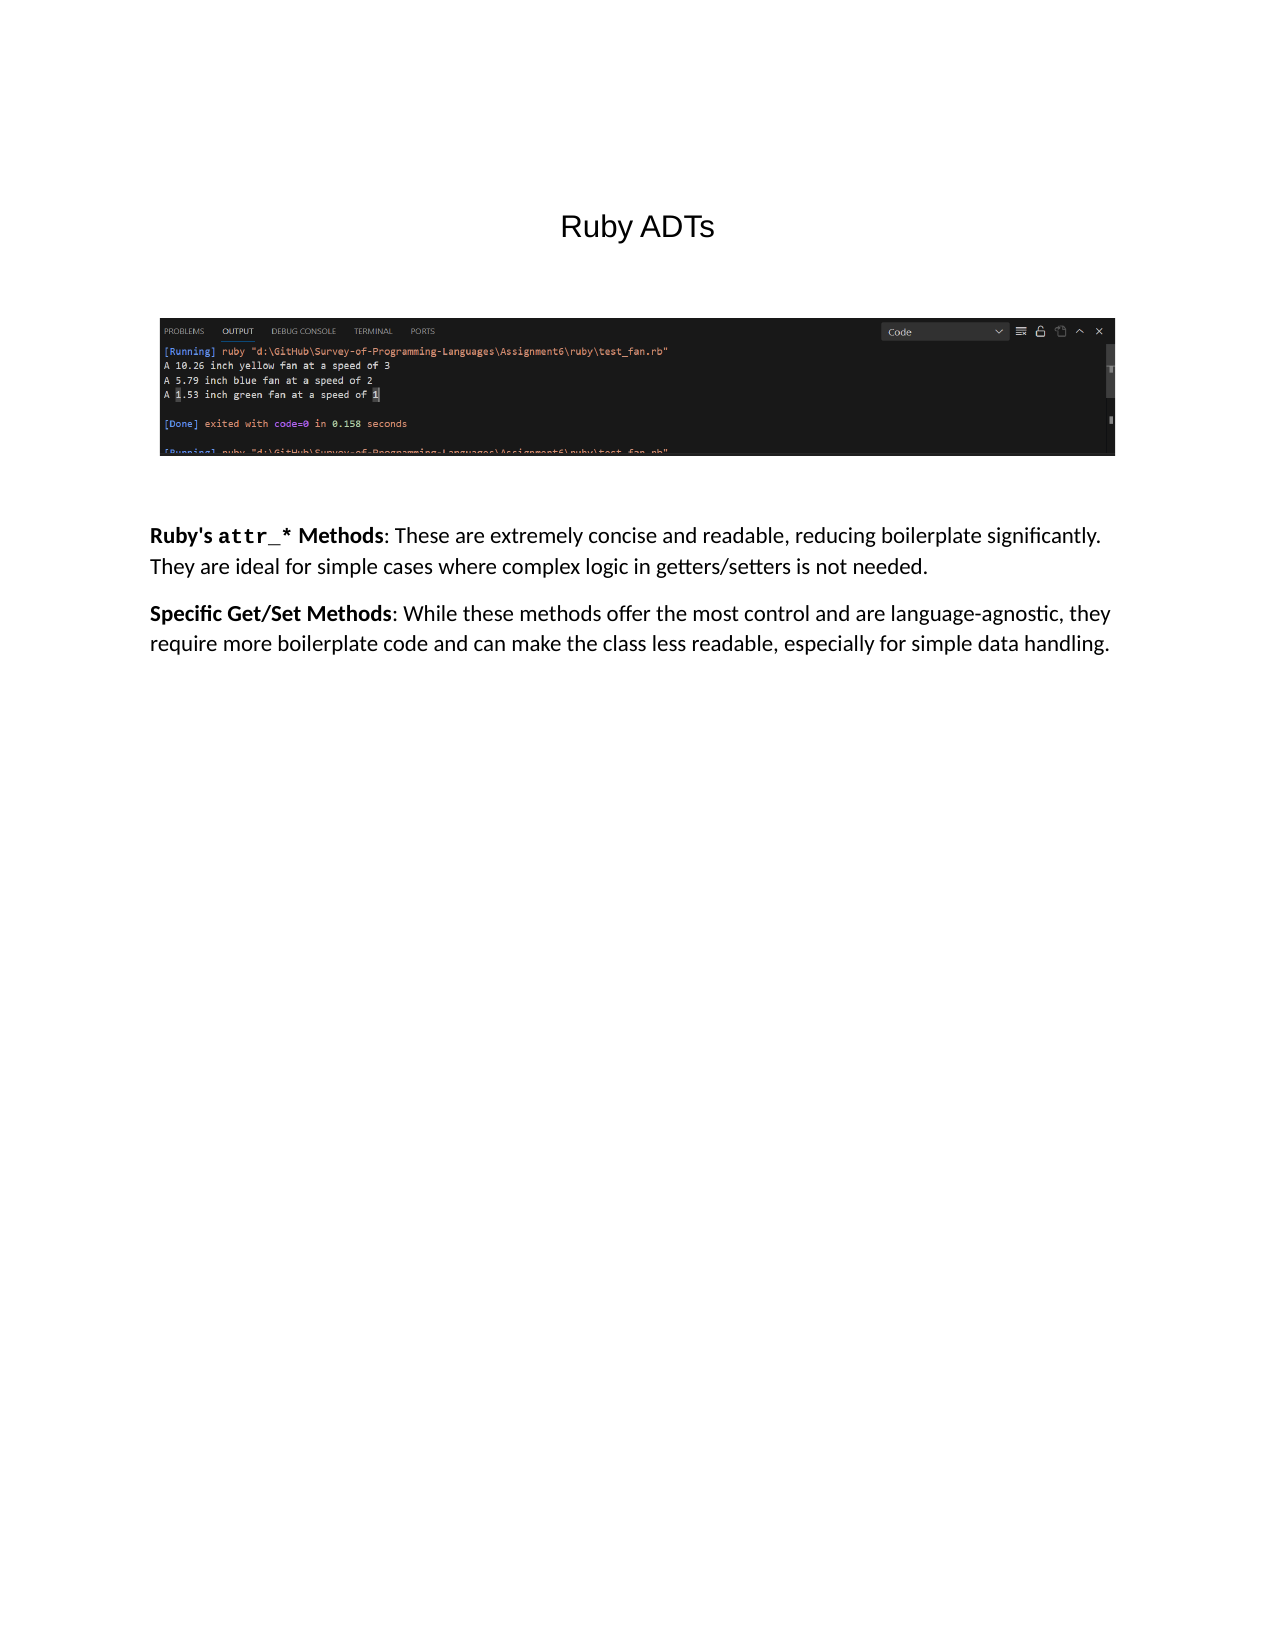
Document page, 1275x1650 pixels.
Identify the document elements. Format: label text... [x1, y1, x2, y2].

text Ruby ADTs [150, 208, 1125, 244]
text Specific Get/Set Methods: While these methods offer the most control and are language-agnostic, they require more boilerplate code and can make the class less readable, especially for simple data handling. [150, 599, 1125, 657]
picture [159, 318, 1116, 456]
text Ruby's attr_* Methods: These are extremely concise and readable, reducing boilerplate significantly. They are ideal for simple cases where complex logic in getters/setters is not needed. [150, 521, 1125, 580]
